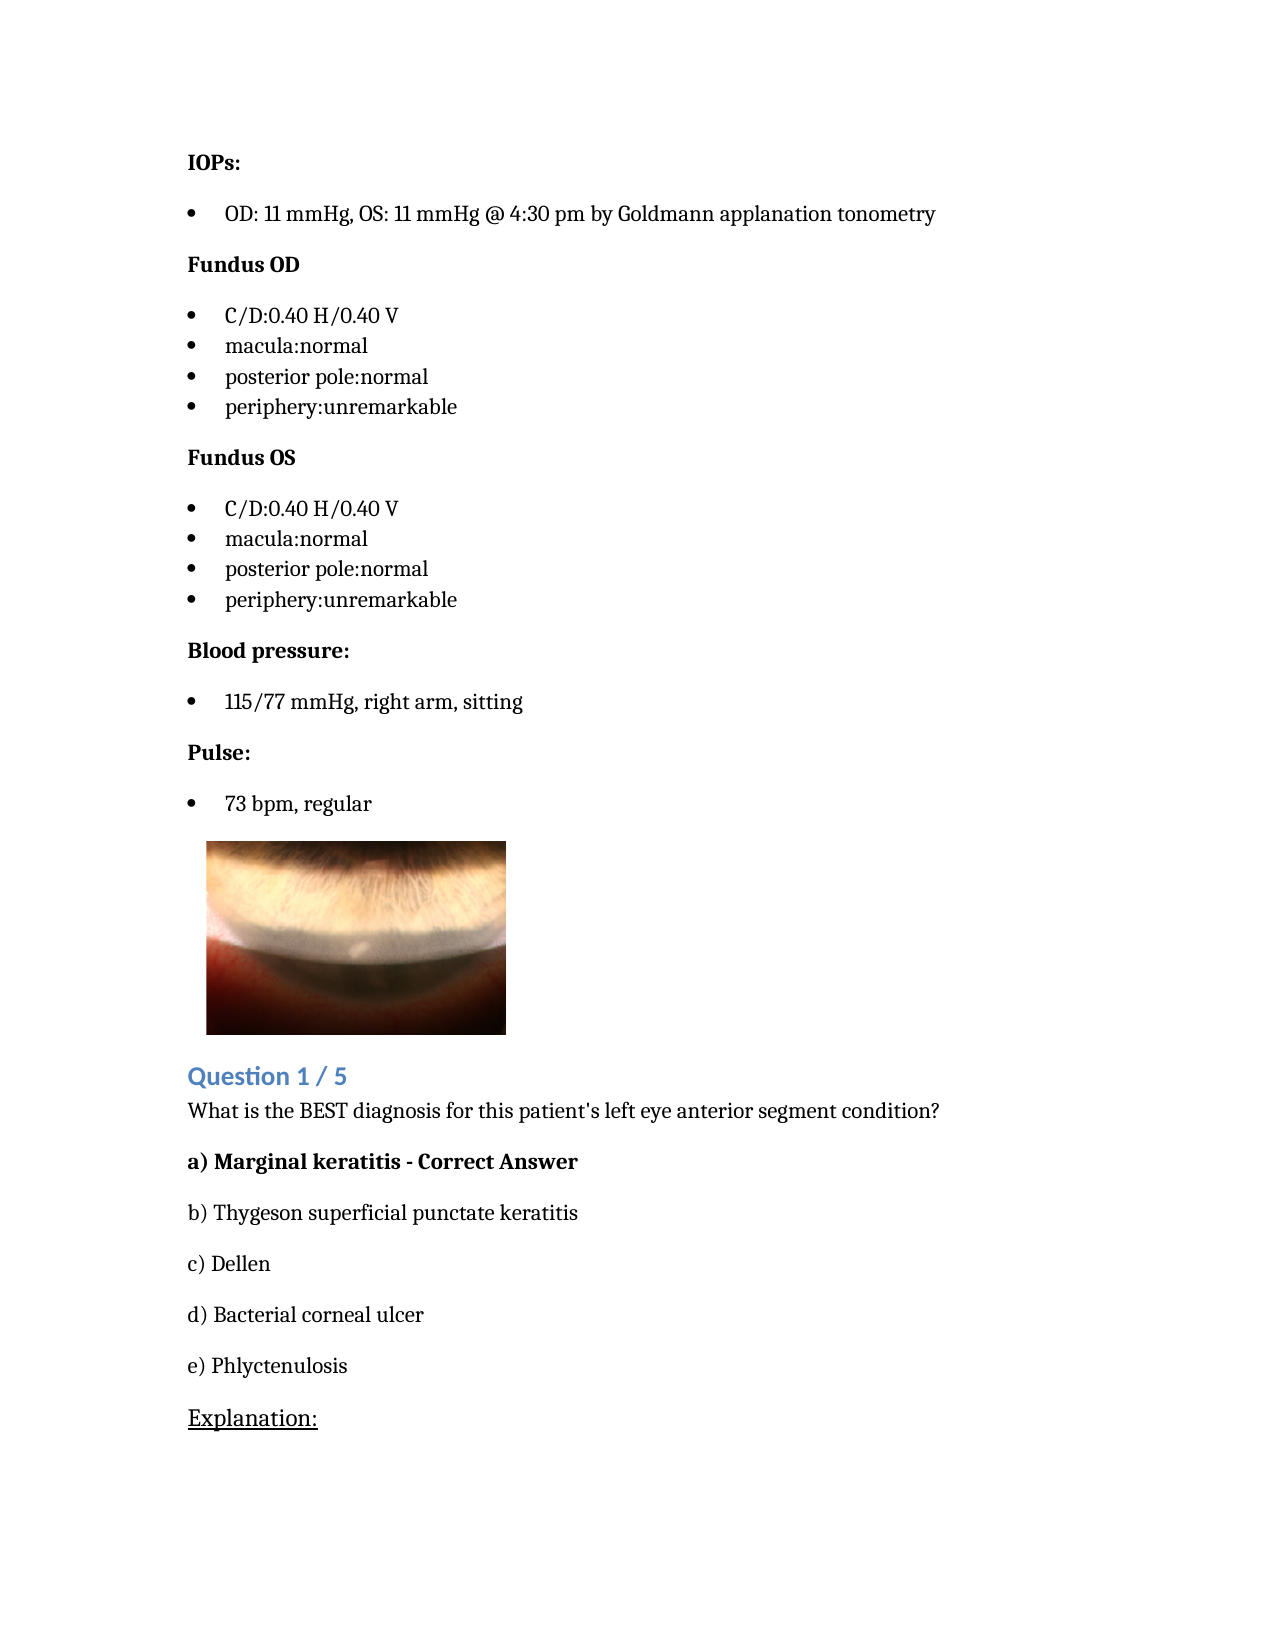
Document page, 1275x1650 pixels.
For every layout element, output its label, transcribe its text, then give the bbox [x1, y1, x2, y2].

text IOPs: [187, 150, 1087, 176]
list 73 bpm, regular [187, 791, 1087, 817]
text c) Dellen [187, 1251, 1087, 1277]
text Fundus OS [187, 445, 1087, 471]
list C/D:0.40 H/0.40 V [187, 496, 1087, 522]
picture [206, 841, 507, 1035]
text Pulse: [187, 739, 1087, 766]
text Explanation: [187, 1404, 1087, 1432]
list periphery:unremarkable [187, 394, 1087, 420]
list OD: 11 mmHg, OS: 11 mmHg @ 4:30 pm by Goldmann applanation tonometry [187, 201, 1087, 227]
list macula:normal [187, 333, 1087, 360]
list 115/77 mmHg, right arm, sitting [187, 688, 1087, 715]
subtitle Question 1 / 5 [187, 1059, 1087, 1092]
text e) Phlyctenulosis [187, 1353, 1087, 1379]
list C/D:0.40 H/0.40 V [187, 303, 1087, 329]
text Blood pressure: [187, 637, 1087, 664]
list macula:normal [187, 526, 1087, 552]
list periphery:unremarkable [187, 586, 1087, 613]
text a) Marginal keratitis - Correct Answer [187, 1148, 1087, 1175]
text Fundus OD [187, 252, 1087, 278]
text d) Bacterial corneal ulcer [187, 1302, 1087, 1328]
list posterior pole:normal [187, 363, 1087, 390]
list posterior pole:normal [187, 556, 1087, 583]
text b) Thygeson superficial punctate keratitis [187, 1199, 1087, 1226]
text What is the BEST diagnosis for this patient's left eye anterior segment condition? [187, 1097, 1087, 1124]
